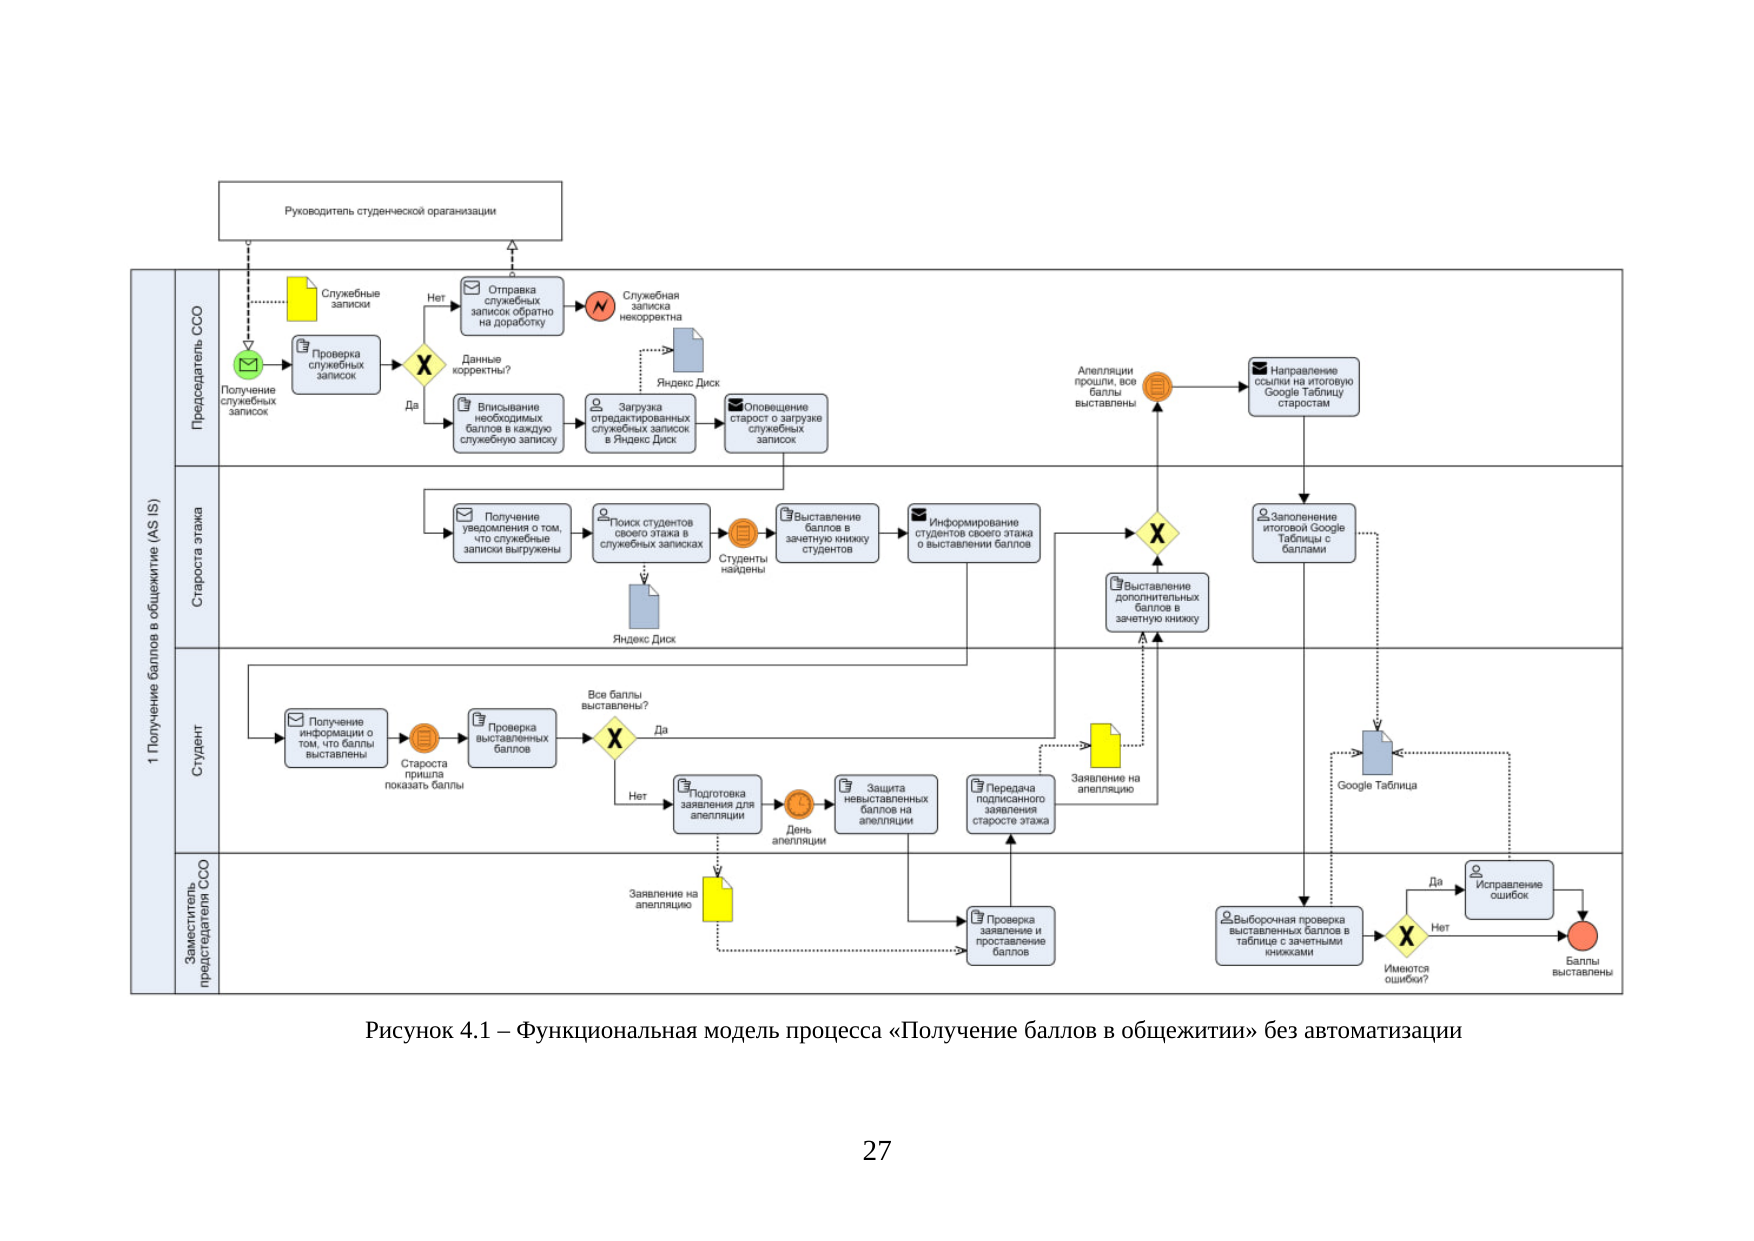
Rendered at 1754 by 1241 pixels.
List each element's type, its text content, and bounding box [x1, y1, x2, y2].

picture [123, 177, 1630, 999]
text Рисунок 4.1 – Функциональная модель процесса «Получение баллов в общежитии» без автоматизации [118, 1015, 1636, 1044]
